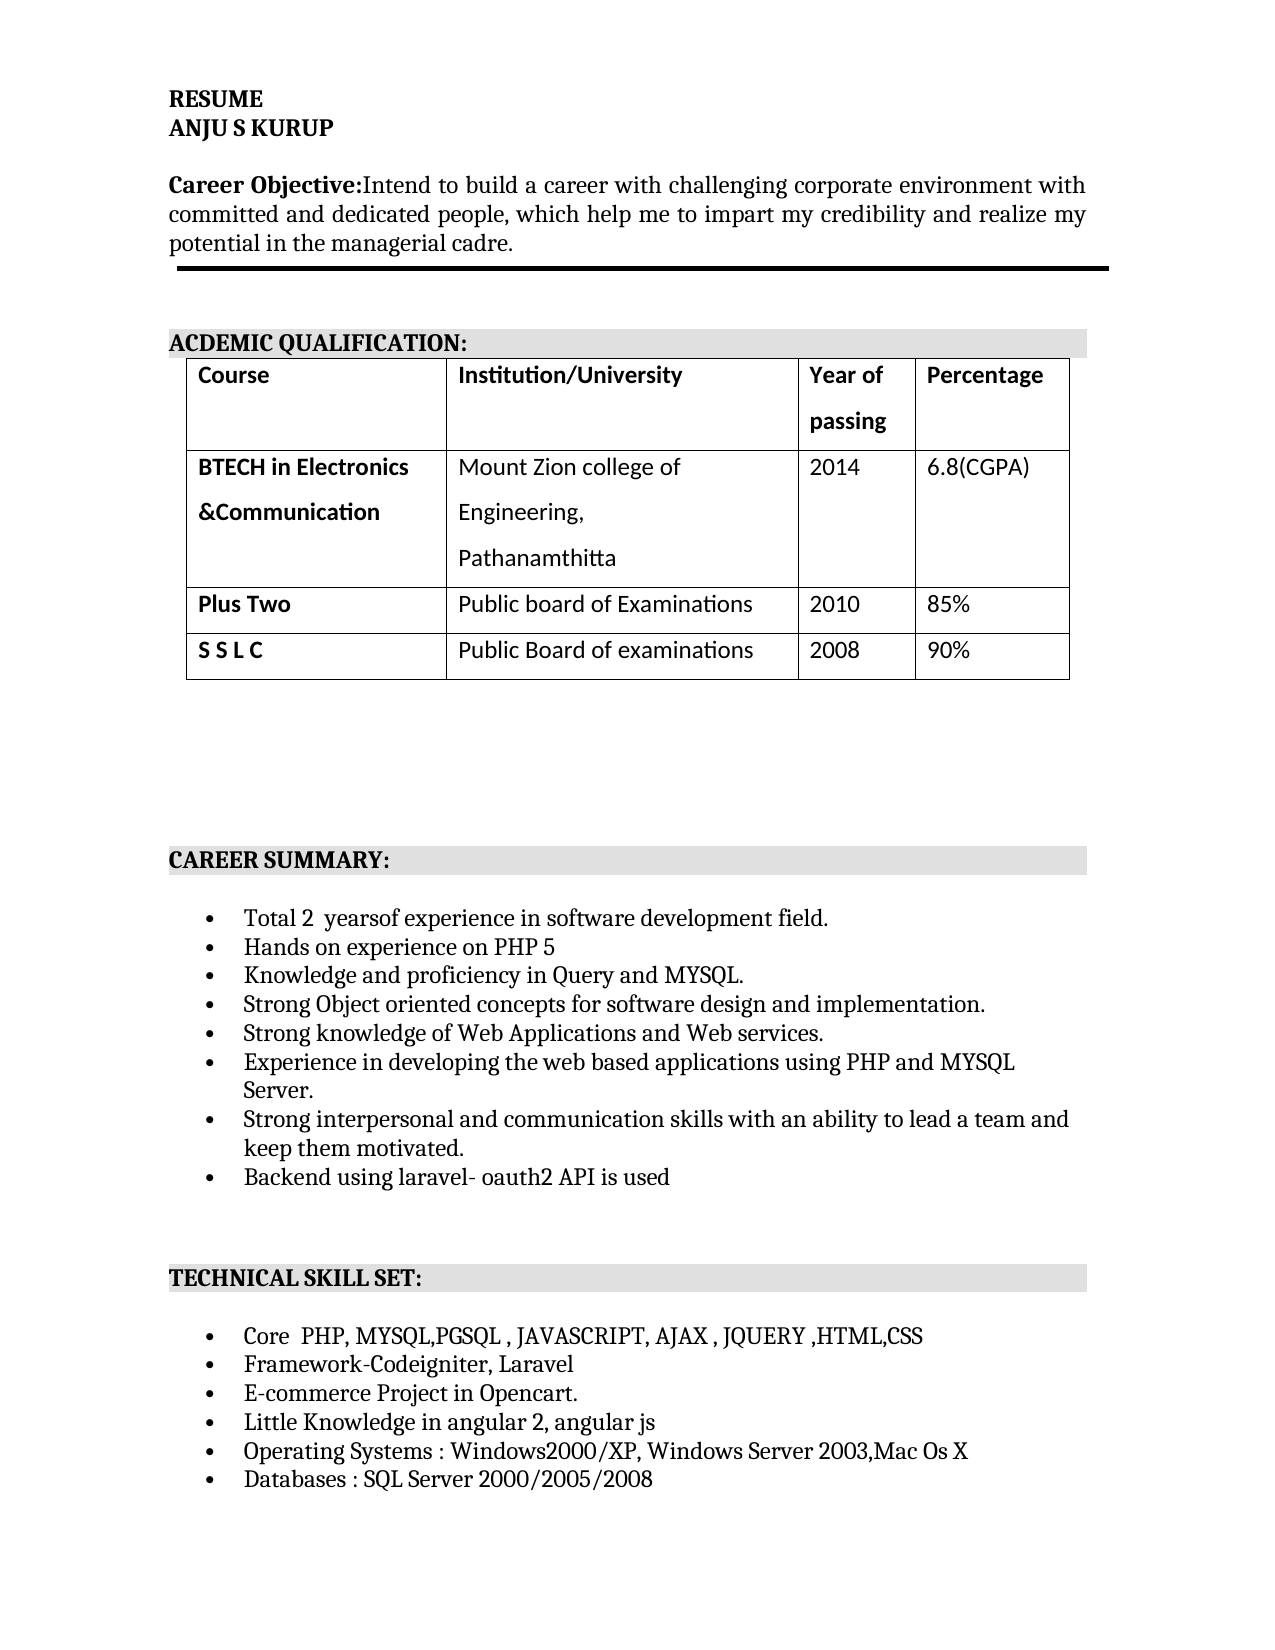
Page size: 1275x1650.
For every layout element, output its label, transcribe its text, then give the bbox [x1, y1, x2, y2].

list Framework-Codeigniter, Laravel [206, 1350, 1087, 1379]
list Total 2 yearsof experience in software development field. [206, 904, 1087, 933]
table_cell 2008 [799, 634, 915, 679]
table_cell Plus Two [187, 588, 446, 633]
list Experience in developing the web based applications using PHP and MYSQL Server. [206, 1048, 1087, 1105]
text ANJU S KURUP [169, 114, 1087, 142]
list Hands on experience on PHP 5 [206, 933, 1087, 961]
text RESUME [169, 85, 1087, 114]
list Backend using laravel- oauth2 API is used [206, 1163, 1087, 1191]
table_cell BTECH in Electronics &Communication [187, 451, 446, 587]
list Knowledge and proficiency in Query and MYSQL. [206, 961, 1087, 990]
text TECHNICAL SKILL SET: [169, 1264, 1087, 1292]
table_cell Public Board of examinations [447, 634, 798, 679]
table_cell 90% [916, 634, 1069, 679]
list Core PHP, MYSQL,PGSQL , JAVASCRIPT, AJAX , JQUERY ,HTML,CSS [206, 1322, 1087, 1350]
table_cell 2014 [799, 451, 915, 587]
table_header Year of passing [799, 359, 915, 450]
table_header Course [187, 359, 446, 450]
list Strong knowledge of Web Applications and Web services. [206, 1019, 1087, 1048]
text Career Objective:Intend to build a career with challenging corporate environment with committed and dedicated people, which help me to impart my credibility and realize my potential in the managerial cadre. [169, 171, 1087, 257]
list Little Knowledge in angular 2, angular js [206, 1408, 1087, 1437]
list E-commerce Project in Opencart. [206, 1379, 1087, 1408]
table_cell Public board of Examinations [447, 588, 798, 633]
text CAREER SUMMARY: [169, 846, 1087, 875]
table_cell 2010 [799, 588, 915, 633]
text ACDEMIC QUALIFICATION: [169, 329, 1087, 358]
list Strong Object oriented concepts for software design and implementation. [206, 990, 1087, 1019]
table_header Institution/University [447, 359, 798, 450]
table_cell S S L C [187, 634, 446, 679]
list Strong interpersonal and communication skills with an ability to lead a team and keep them motivated. [206, 1105, 1087, 1163]
table_cell 6.8(CGPA) [916, 451, 1069, 587]
list Databases : SQL Server 2000/2005/2008 [206, 1465, 1087, 1494]
table_header Percentage [916, 359, 1069, 450]
table_cell Mount Zion college of Engineering, Pathanamthitta [447, 451, 798, 587]
table_cell 85% [916, 588, 1069, 633]
list Operating Systems : Windows2000/XP, Windows Server 2003,Mac Os X [206, 1437, 1087, 1465]
